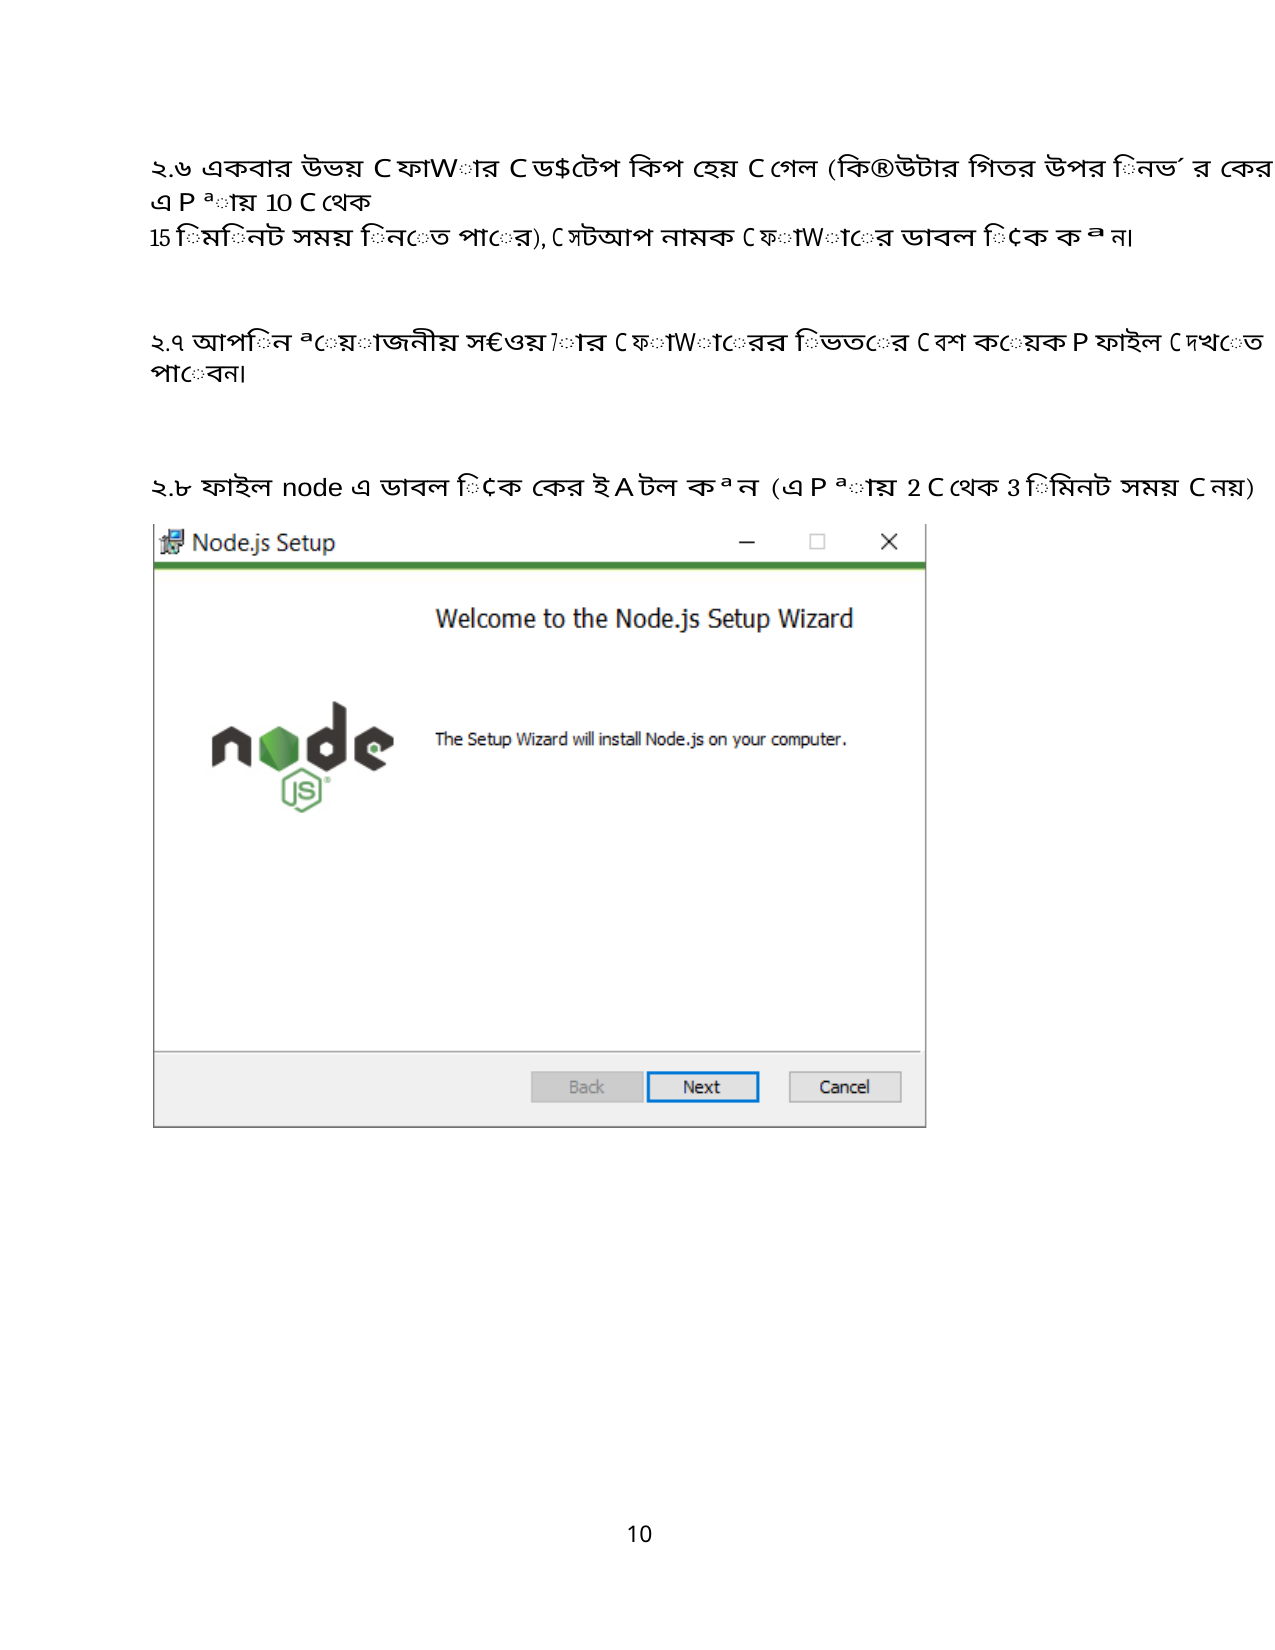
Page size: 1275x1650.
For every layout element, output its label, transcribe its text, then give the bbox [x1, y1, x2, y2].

text 15 িমিনট সময় িনেত পাের), Cসটআপ নামক CফাWাের ডাবল ি¢ক কªন। [150, 219, 1275, 253]
text ২.৮ ফাইল node এ ডাবল ি¢ক কের ইAটল কªন (এP ªায় 2 Cথেক 3 িমিনট সময় Cনয়) [150, 469, 1275, 503]
text ২.৬ একবার উভয় CফাWার Cড$টেপ কিপ হেয় Cগেল (কি®উটার গিতর উপর িনভ´ র কের এP ªায় 10 Cথেক [150, 150, 1275, 218]
picture [153, 524, 927, 1128]
text ২.৭ আপিন ªেয়াজনীয় স€ওয়7ার CফাWােরর িভতের Cবশ কেয়কP ফাইল Cদখেত পােবন। [150, 325, 1275, 388]
